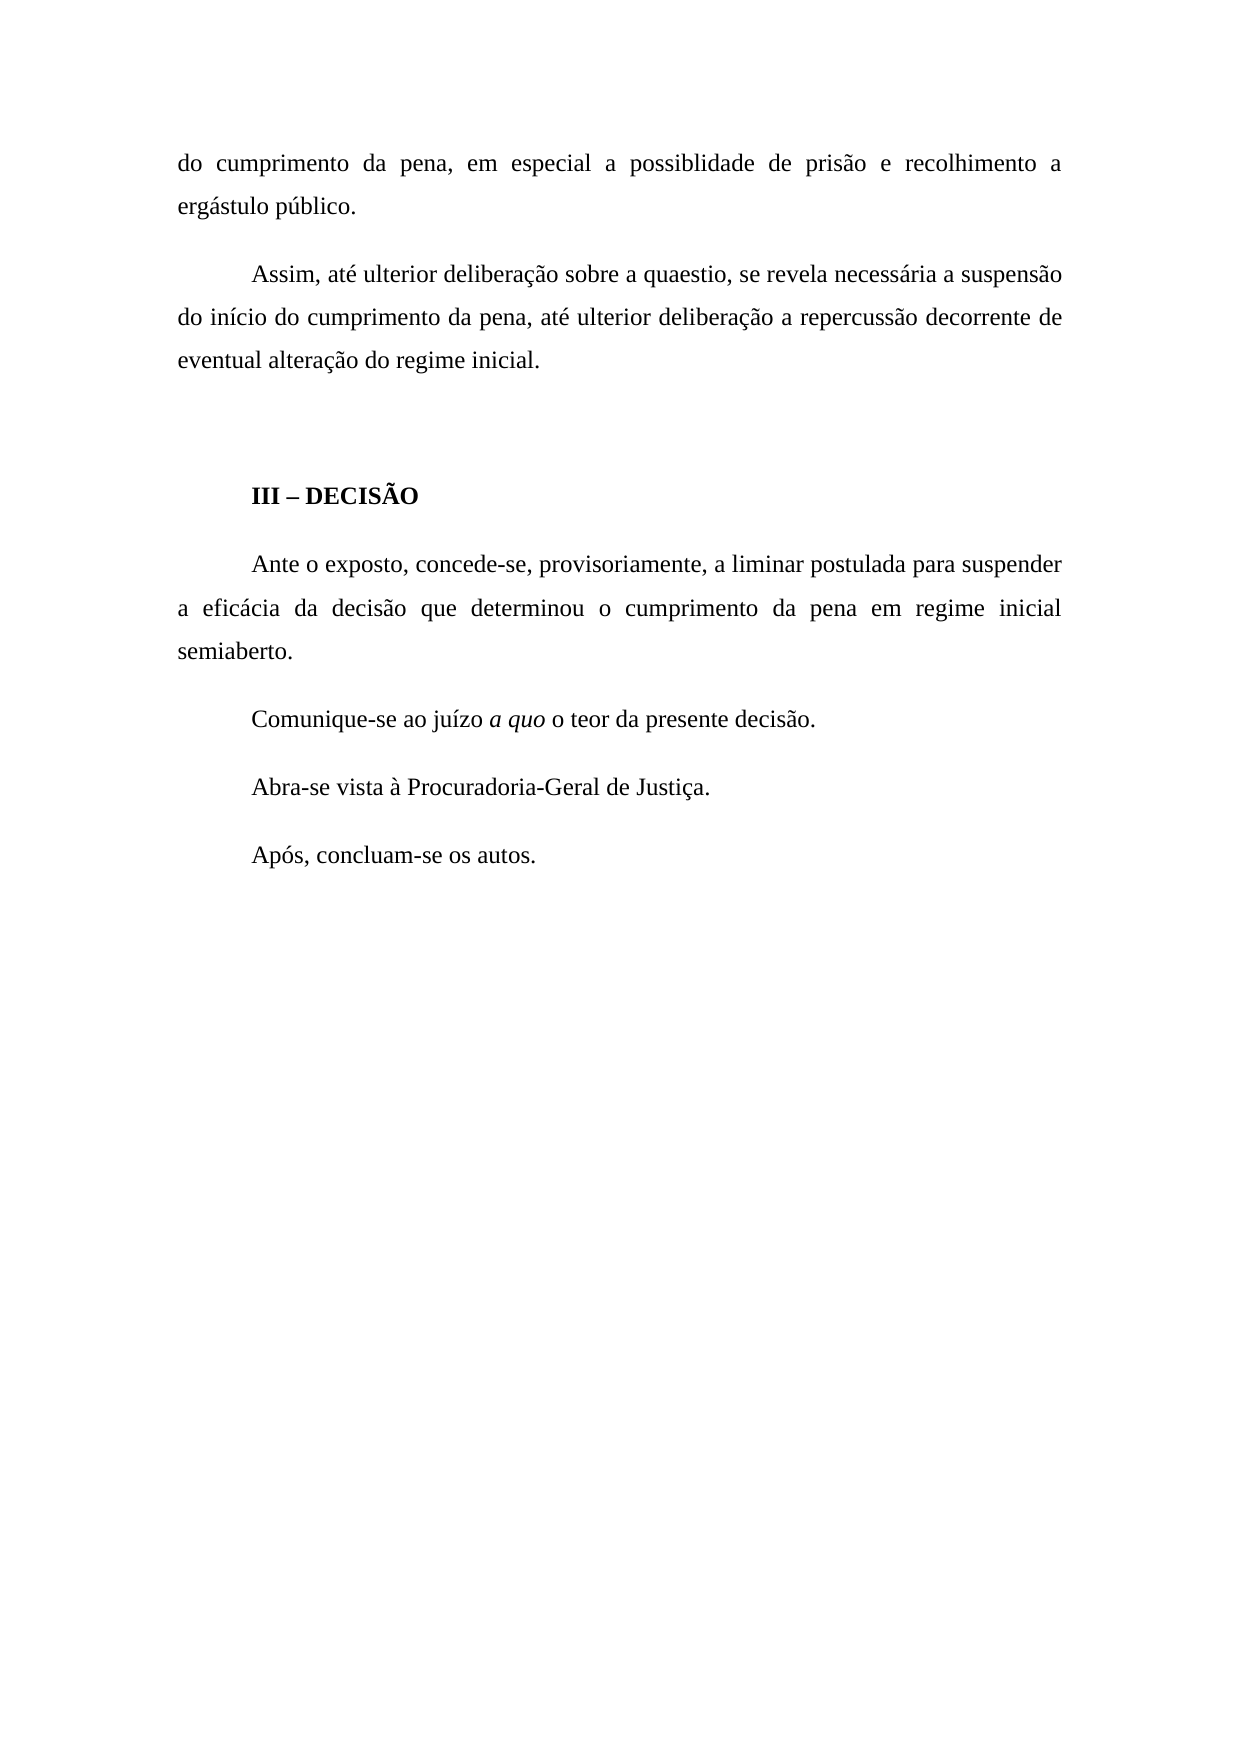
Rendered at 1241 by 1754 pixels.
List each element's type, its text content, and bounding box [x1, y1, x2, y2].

text Assim, até ulterior deliberação sobre a quaestio, se revela necessária a suspensão do início do cumprimento da pena, até ulterior deliberação a repercussão decorrente de eventual alteração do regime inicial. [177, 259, 1063, 374]
text Ante o exposto, concede-se, provisoriamente, a liminar postulada para suspender a eficácia da decisão que determinou o cumprimento da pena em regime inicial semiaberto. [177, 549, 1063, 664]
text Comunique-se ao juízo a quo o teor da presente decisão. [177, 704, 1063, 733]
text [177, 148, 1063, 219]
text Abra-se vista à Procuradoria-Geral de Justiça. [177, 772, 1063, 801]
text III – DECISÃO [177, 481, 1063, 510]
text Após, concluam-se os autos. [177, 840, 1063, 869]
